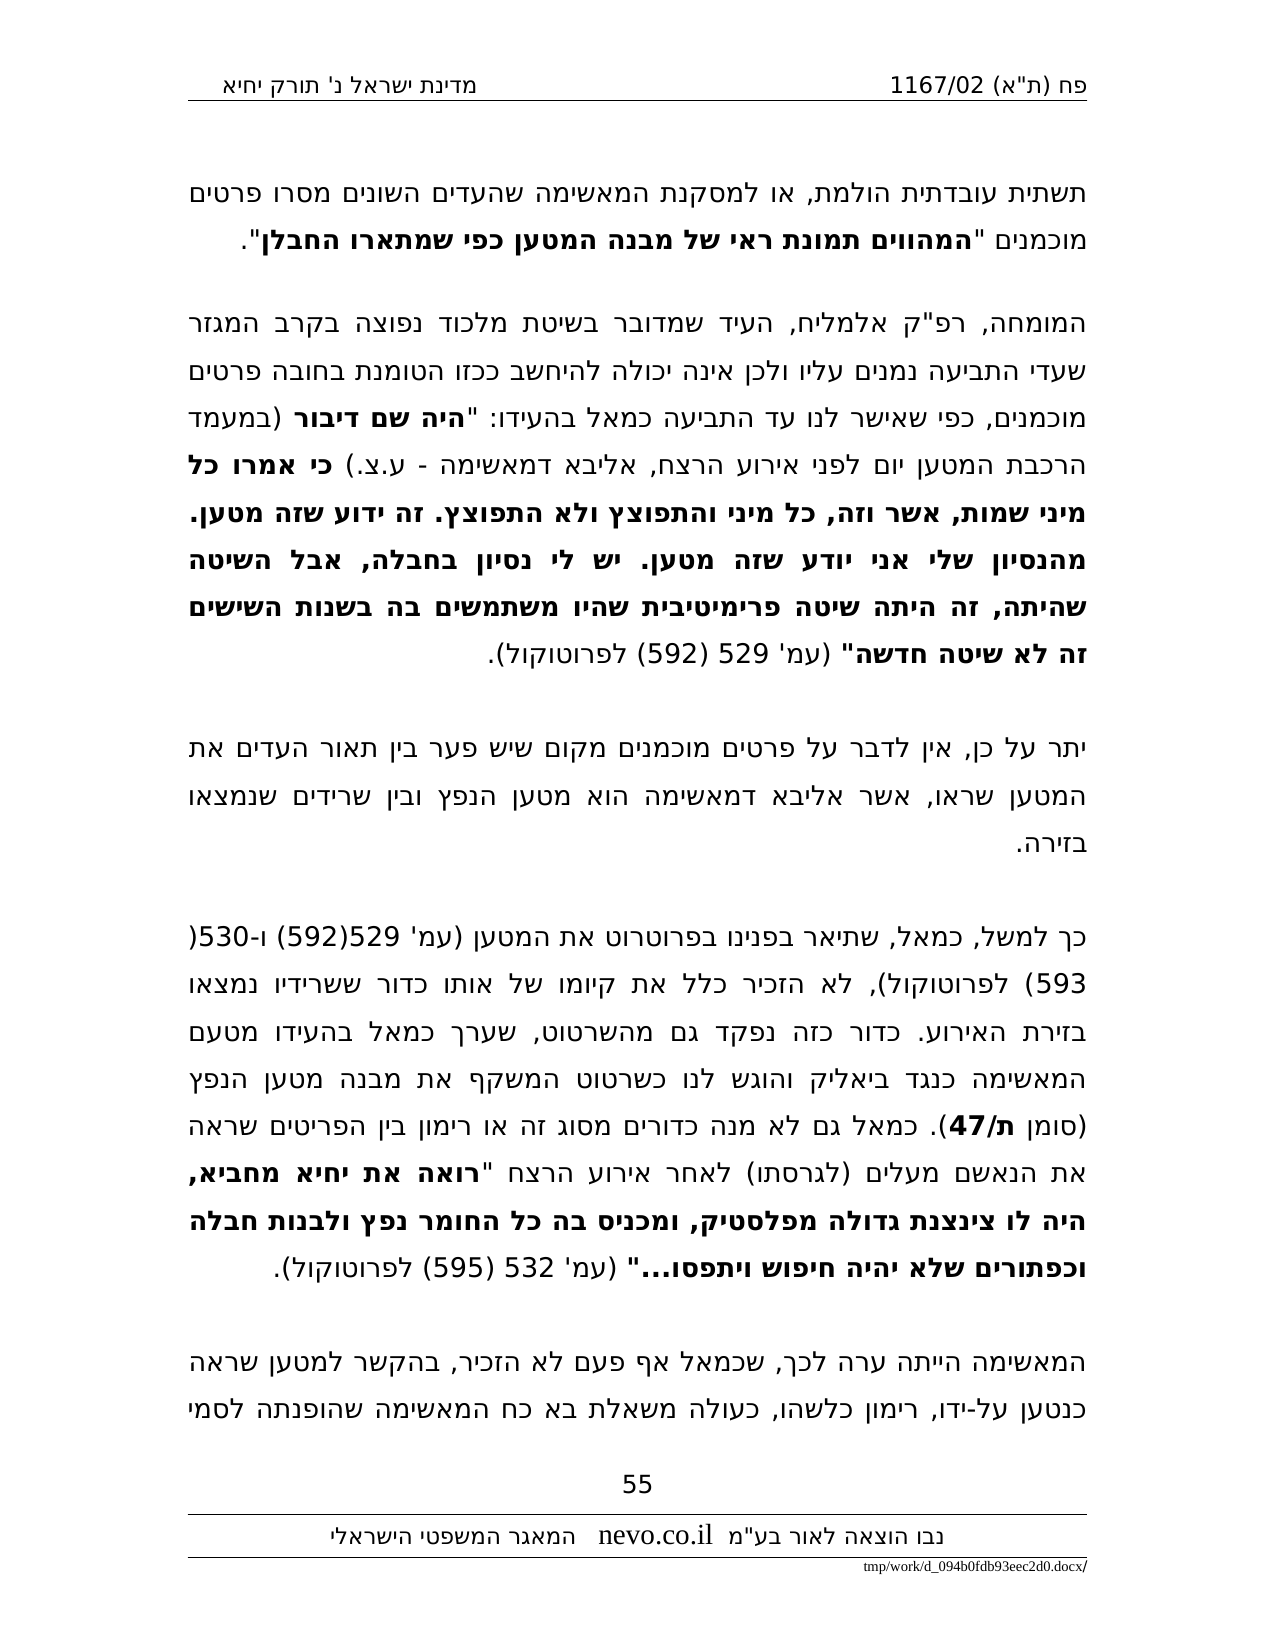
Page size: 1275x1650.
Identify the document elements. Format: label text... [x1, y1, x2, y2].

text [187, 1346, 1087, 1425]
text כך למשל, כמאל, שתיאר בפנינו בפרוטרוט את המטען (עמ' 529(592) ו-530(593) לפרוטוקול), לא הזכיר כלל את קיומו של אותו כדור ששרידיו נמצאו בזירת האירוע. כדור כזה נפקד גם מהשרטוט, שערך כמאל בהעידו מטעם המאשימה כנגד ביאליק והוגש לנו כשרטוט המשקף את מבנה מטען הנפץ (סומן ת/47). כמאל גם לא מנה כדורים מסוג זה או רימון בין הפריטים שראה את הנאשם מעלים (לגרסתו) לאחר אירוע הרצח "רואה את יחיא מחביא, היה לו צינצנת גדולה מפלסטיק, ומכניס בה כל החומר נפץ ולבנות חבלה וכפתורים שלא יהיה חיפוש ויתפסו..." (עמ' 532 (595) לפרוטוקול). [187, 921, 1087, 1284]
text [187, 177, 1087, 256]
text יתר על כן, אין לדבר על פרטים מוכמנים מקום שיש פער בין תאור העדים את המטען שראו, אשר אליבא דמאשימה הוא מטען הנפץ ובין שרידים שנמצאו בזירה. [187, 733, 1087, 859]
text המומחה, רפ"ק אלמליח, העיד שמדובר בשיטת מלכוד נפוצה בקרב המגזר שעדי התביעה נמנים עליו ולכן אינה יכולה להיחשב ככזו הטומנת בחובה פרטים מוכמנים, כפי שאישר לנו עד התביעה כמאל בהעידו: "היה שם דיבור (במעמד הרכבת המטען יום לפני אירוע הרצח, אליבא דמאשימה - ע.צ.) כי אמרו כל מיני שמות, אשר וזה, כל מיני והתפוצץ ולא התפוצץ. זה ידוע שזה מטען. מהנסיון שלי אני יודע שזה מטען. יש לי נסיון בחבלה, אבל השיטה שהיתה, זה היתה שיטה פרימיטיבית שהיו משתמשים בה בשנות השישים זה לא שיטה חדשה" (עמ' 529 (592) לפרוטוקול). [187, 308, 1087, 670]
